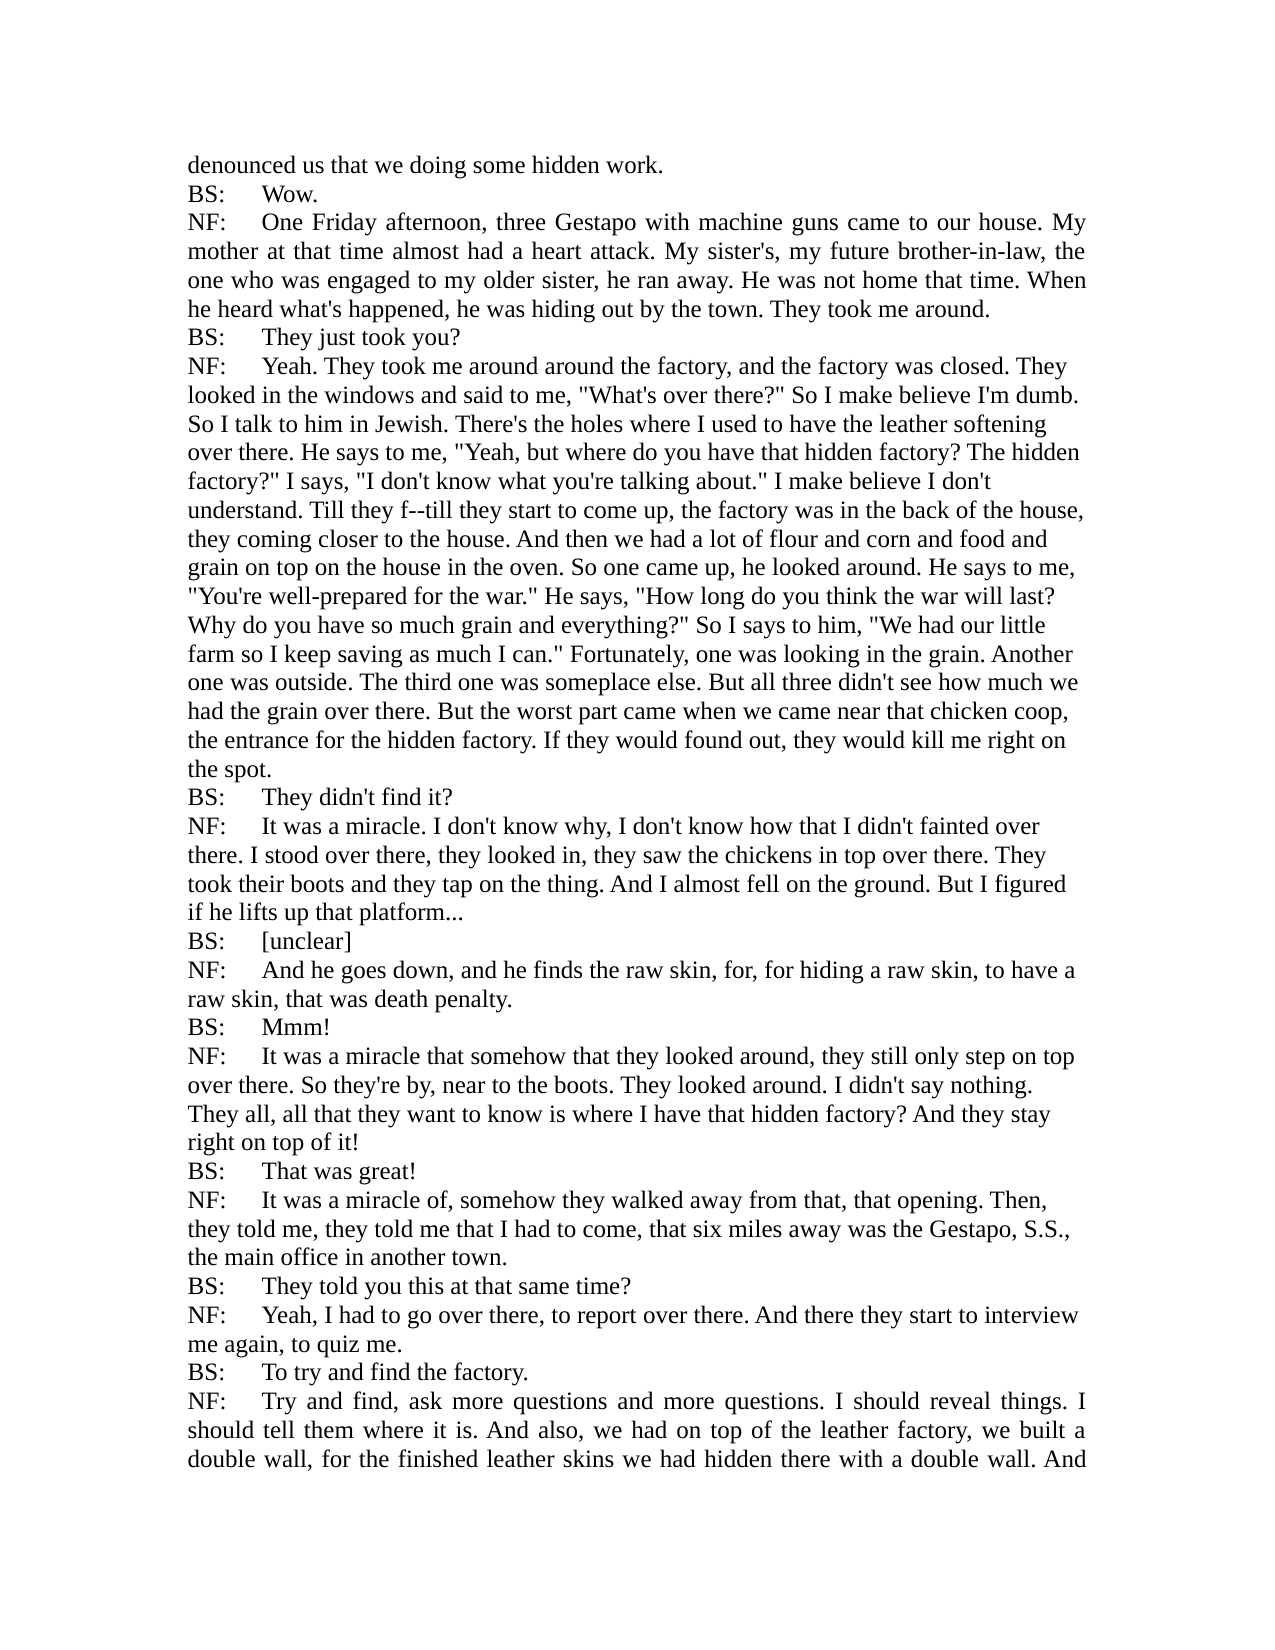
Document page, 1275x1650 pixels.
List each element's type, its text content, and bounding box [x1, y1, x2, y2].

text NF: It was a miracle. I don't know why, I don't know how that I didn't fainted over there. I stood over there, they looked in, they saw the chickens in top over there. They took their boots and they tap on the thing. And I almost fell on the ground. But I figured if he lifts up that platform... [187, 840, 1087, 955]
text BS: They didn't find it? [187, 811, 1087, 840]
text BS: They just took you? [187, 351, 1087, 380]
text BS: Mmm! [187, 1041, 1087, 1070]
text NF: One Friday afternoon, three Gestapo with machine guns came to our house. My mother at that time almost had a heart attack. My sister's, my future brother-in-law, the one who was engaged to my older sister, he ran away. He was not home that time. When he heard what's happened, he was hiding out by the town. They took me around. [187, 236, 1087, 351]
text BS: To try and find the factory. [187, 1386, 1087, 1415]
text NF: Yeah. They took me around around the factory, and the factory was closed. They looked in the windows and said to me, "What's over there?" So I make believe I'm dumb. So I talk to him in Jewish. There's the holes where I used to have the leather softening over there. He says to me, "Yeah, but where do you have that hidden factory? The hidden factory?" I says, "I don't know what you're talking about." I make believe I don't understand. Till they f--till they start to come up, the factory was in the back of the house, they coming closer to the house. And then we had a lot of flour and corn and food and grain on top on the house in the oven. So one came up, he looked around. He says to me, "You're well-prepared for the war." He says, "How long do you think the war will last? Why do you have so much grain and everything?" So I says to him, "We had our little farm so I keep saving as much I can." Fortunately, one was looking in the grain. Another one was outside. The third one was someplace else. But all three didn't see how much we had the grain over there. But the worst part came when we came near that chicken coop, the entrance for the hidden factory. If they would found out, they would kill me right on the spot. [187, 380, 1087, 811]
text BS: Wow. [187, 207, 1087, 236]
text NF: Yeah, I had to go over there, to report over there. And there they start to interview me again, to quiz me. [187, 1329, 1087, 1386]
text NF: It was a miracle that somehow that they looked around, they still only step on top over there. So they're by, near to the boots. They looked around. I didn't say nothing. They all, all that they want to know is where I have that hidden factory? And they stay right on top of it! [187, 1070, 1087, 1185]
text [187, 150, 1087, 207]
text NF: And he goes down, and he finds the raw skin, for, for hiding a raw skin, to have a raw skin, that was death penalty. [187, 984, 1087, 1041]
text BS: That was great! [187, 1185, 1087, 1214]
text NF: It was a miracle of, somehow they walked away from that, that opening. Then, they told me, they told me that I had to come, that six miles away was the Gestapo, S.S., the main office in another town. [187, 1214, 1087, 1300]
text BS: [unclear] [187, 955, 1087, 984]
text BS: They told you this at that same time? [187, 1300, 1087, 1329]
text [187, 1415, 1087, 1472]
